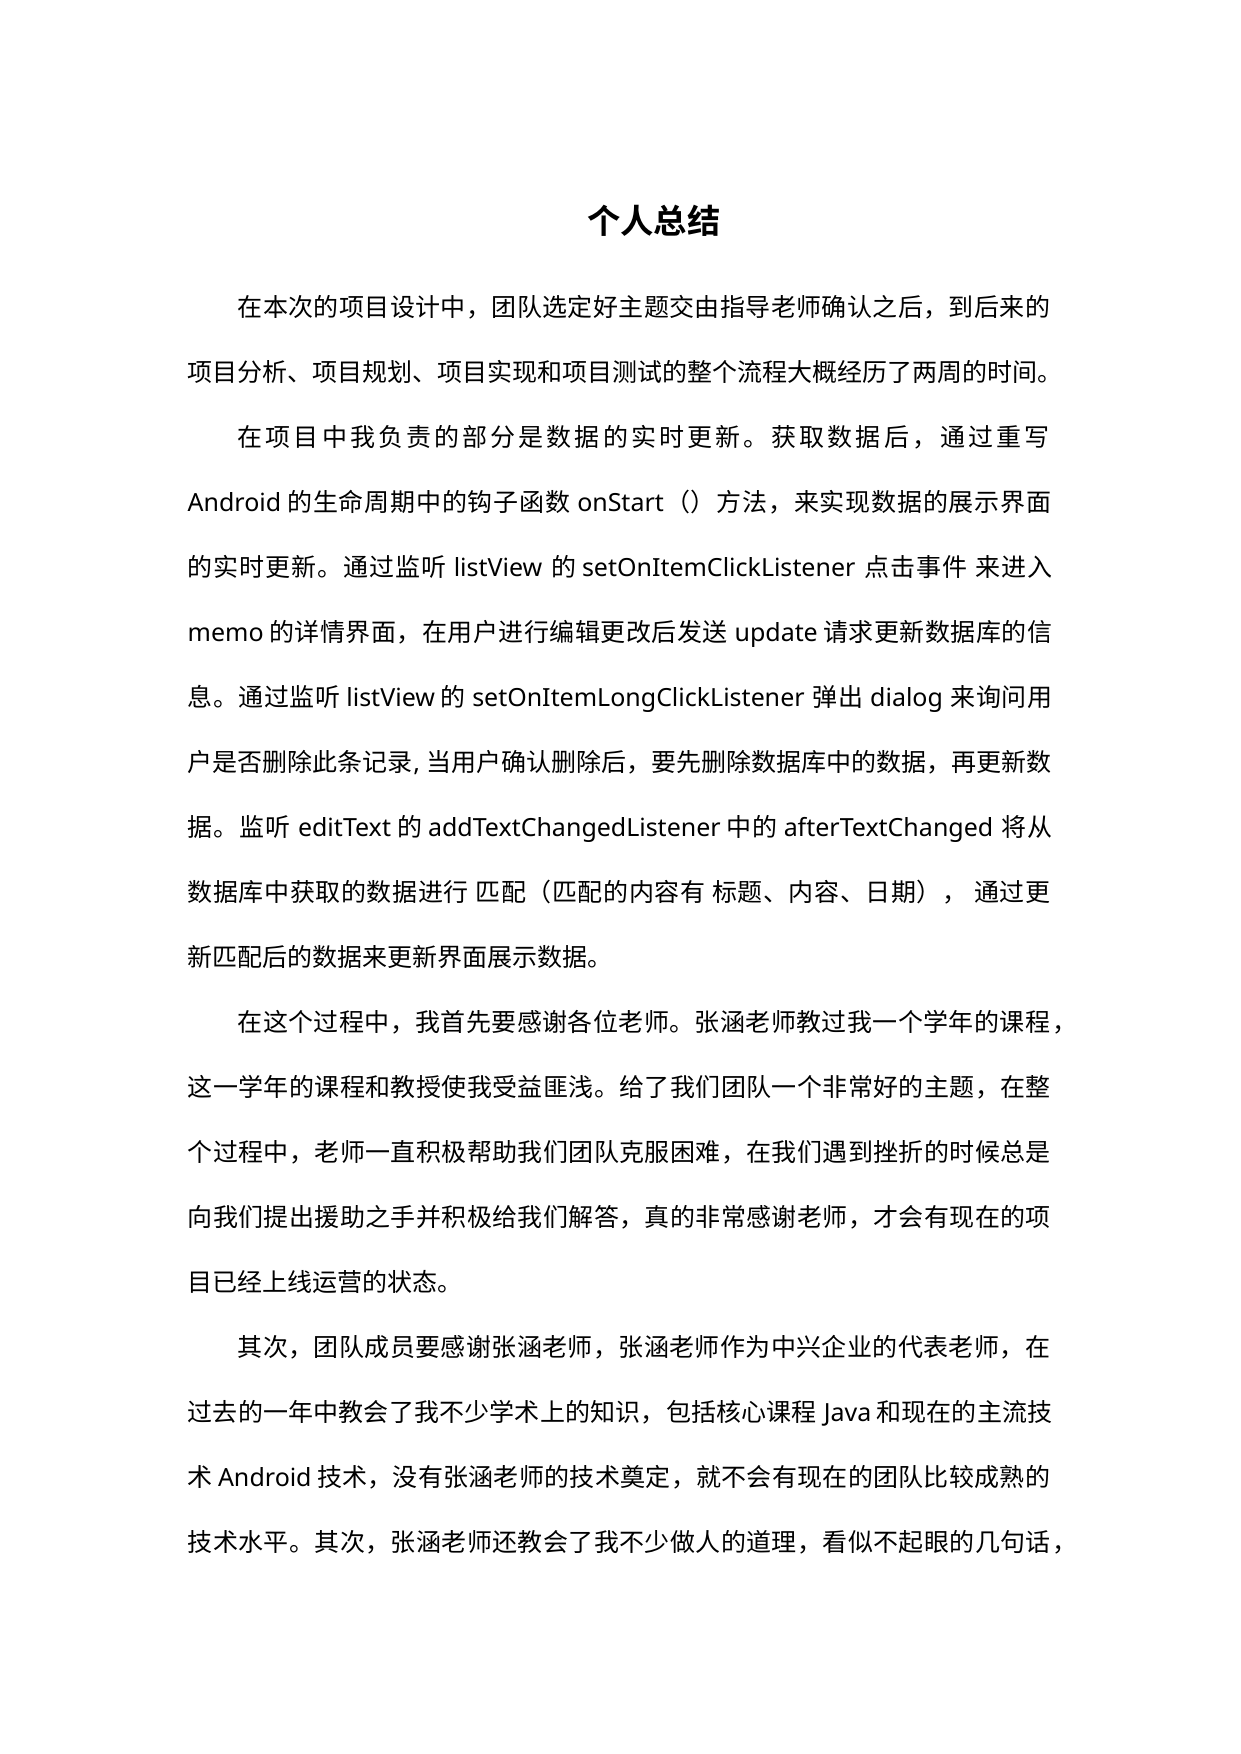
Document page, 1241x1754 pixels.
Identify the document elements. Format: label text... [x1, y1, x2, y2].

text 在这个过程中，我首先要感谢各位老师。张涵老师教过我一个学年的课程，这一学年的课程和教授使我受益匪浅。给了我们团队一个非常好的主题，在整个过程中，老师一直积极帮助我们团队克服困难，在我们遇到挫折的时候总是向我们提出援助之手并积极给我们解答，真的非常感谢老师，才会有现在的项目已经上线运营的状态。 [187, 988, 1053, 1313]
text 在项目中我负责的部分是数据的实时更新。获取数据后，通过重写Android的生命周期中的钩子函数onStart（）方法，来实现数据的展示界面的实时更新。通过监听listView 的setOnItemClickListener 点击事件 来进入memo的详情界面，在用户进行编辑更改后发送update请求更新数据库的信息。通过监听listView的 setOnItemLongClickListener 弹出 dialog 来询问用户是否删除此条记录, 当用户确认删除后，要先删除数据库中的数据，再更新数据。监听 editText的addTextChangedListener中的afterTextChanged 将从数据库中获取的数据进行 匹配（匹配的内容有 标题、内容、日期）， 通过更新匹配后的数据来更新界面展示数据。 [187, 403, 1053, 988]
text 在本次的项目设计中，团队选定好主题交由指导老师确认之后，到后来的项目分析、项目规划、项目实现和项目测试的整个流程大概经历了两周的时间。 [187, 273, 1053, 403]
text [187, 1313, 1053, 1573]
subtitle 个人总结 [187, 187, 1053, 252]
